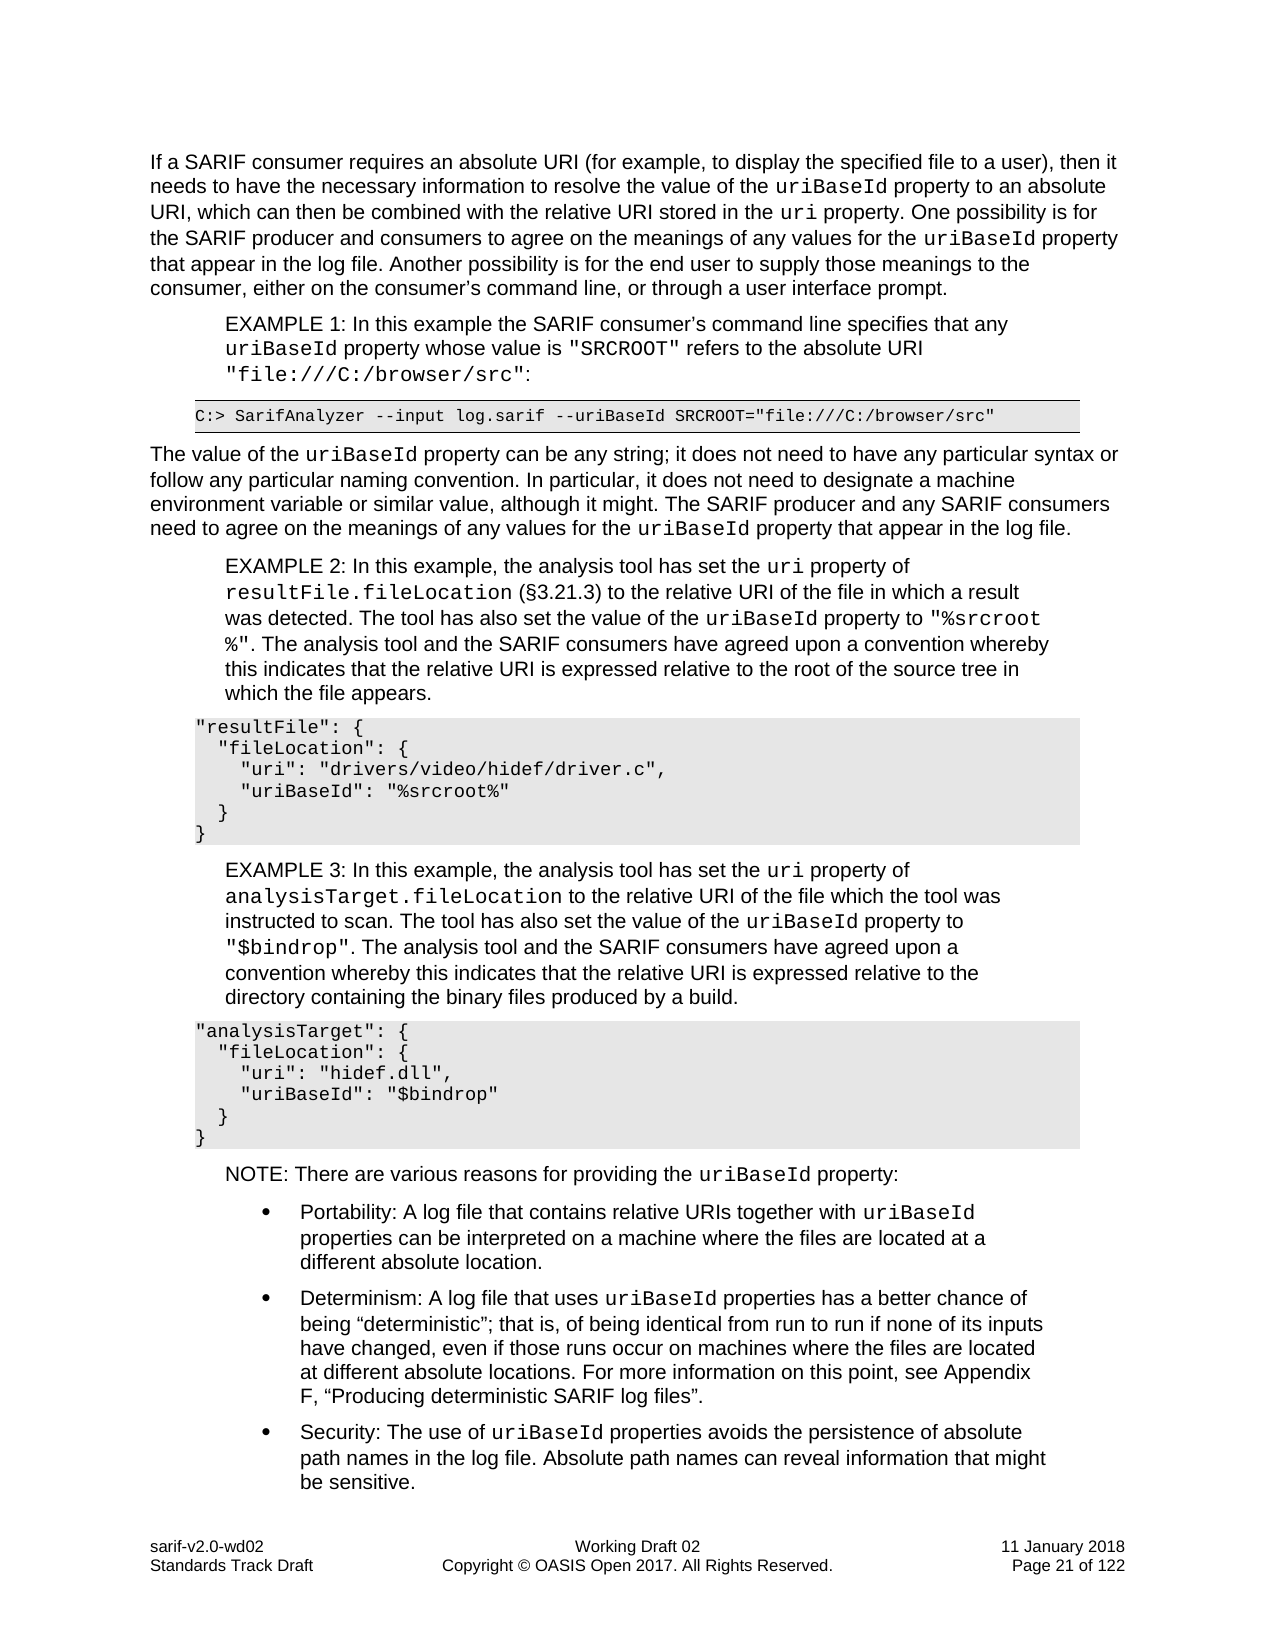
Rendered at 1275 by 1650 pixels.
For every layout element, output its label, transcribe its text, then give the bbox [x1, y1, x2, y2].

text If a SARIF consumer requires an absolute URI (for example, to display the specified file to a user), then it needs to have the necessary information to resolve the value of the uriBaseId property to an absolute URI, which can then be combined with the relative URI stored in the uri property. One possibility is for the SARIF producer and consumers to agree on the meanings of any values for the uriBaseId property that appear in the log file. Another possibility is for the end user to supply those meanings to the consumer, either on the consumer’s command line, or through a user interface prompt. [150, 150, 1125, 299]
list Portability: A log file that contains relative URIs together with uriBaseId properties can be interpreted on a machine where the files are located at a different absolute location. [262, 1200, 1050, 1273]
text EXAMPLE 1: In this example the SARIF consumer’s command line specifies that any uriBaseId property whose value is "SRCROOT" refers to the absolute URI "file:///C:/browser/src": [225, 312, 1050, 387]
text "fileLocation": { [195, 1043, 1080, 1064]
text "uri": "hidef.dll", [195, 1064, 1080, 1085]
list Determinism: A log file that uses uriBaseId properties has a better chance of being “deterministic”; that is, of being identical from run to run if none of its inputs have changed, even if those runs occur on machines where the files are located at different absolute locations. For more information on this point, see Appendix F, “Producing deterministic SARIF log files”. [262, 1286, 1050, 1408]
text C:> SarifAnalyzer --input log.sarif --uriBaseId SRCROOT="file:///C:/browser/src" [195, 401, 1080, 432]
text "uriBaseId": "%srcroot%" [195, 781, 1080, 803]
text } [195, 803, 1080, 824]
text "resultFile": { [195, 718, 1080, 739]
text EXAMPLE 3: In this example, the analysis tool has set the uri property of analysisTarget.fileLocation to the relative URI of the file which the tool was instructed to scan. The tool has also set the value of the uriBaseId property to "$bindrop". The analysis tool and the SARIF consumers have agreed upon a convention whereby this indicates that the relative URI is expressed relative to the directory containing the binary files produced by a build. [225, 858, 1050, 1009]
text "uri": "drivers/video/hidef/driver.c", [195, 760, 1080, 781]
list Security: The use of uriBaseId properties avoids the persistence of absolute path names in the log file. Absolute path names can reveal information that might be sensitive. [262, 1420, 1050, 1494]
text EXAMPLE 2: In this example, the analysis tool has set the uri property of resultFile.fileLocation (§3.21.3) to the relative URI of the file in which a result was detected. The tool has also set the value of the uriBaseId property to "%srcroot%". The analysis tool and the SARIF consumers have agreed upon a convention whereby this indicates that the relative URI is expressed relative to the root of the source tree in which the file appears. [225, 554, 1050, 705]
text NOTE: There are various reasons for providing the uriBaseId property: [225, 1161, 1050, 1187]
text "uriBaseId": "$bindrop" [195, 1085, 1080, 1106]
text "analysisTarget": { [195, 1021, 1080, 1043]
text } [195, 1106, 1080, 1128]
text } [195, 1128, 1080, 1149]
text The value of the uriBaseId property can be any string; it does not need to have any particular syntax or follow any particular naming convention. In particular, it does not need to designate a machine environment variable or similar value, although it might. The SARIF producer and any SARIF consumers need to agree on the meanings of any values for the uriBaseId property that appear in the log file. [150, 442, 1125, 541]
text "fileLocation": { [195, 739, 1080, 760]
text } [195, 824, 1080, 845]
